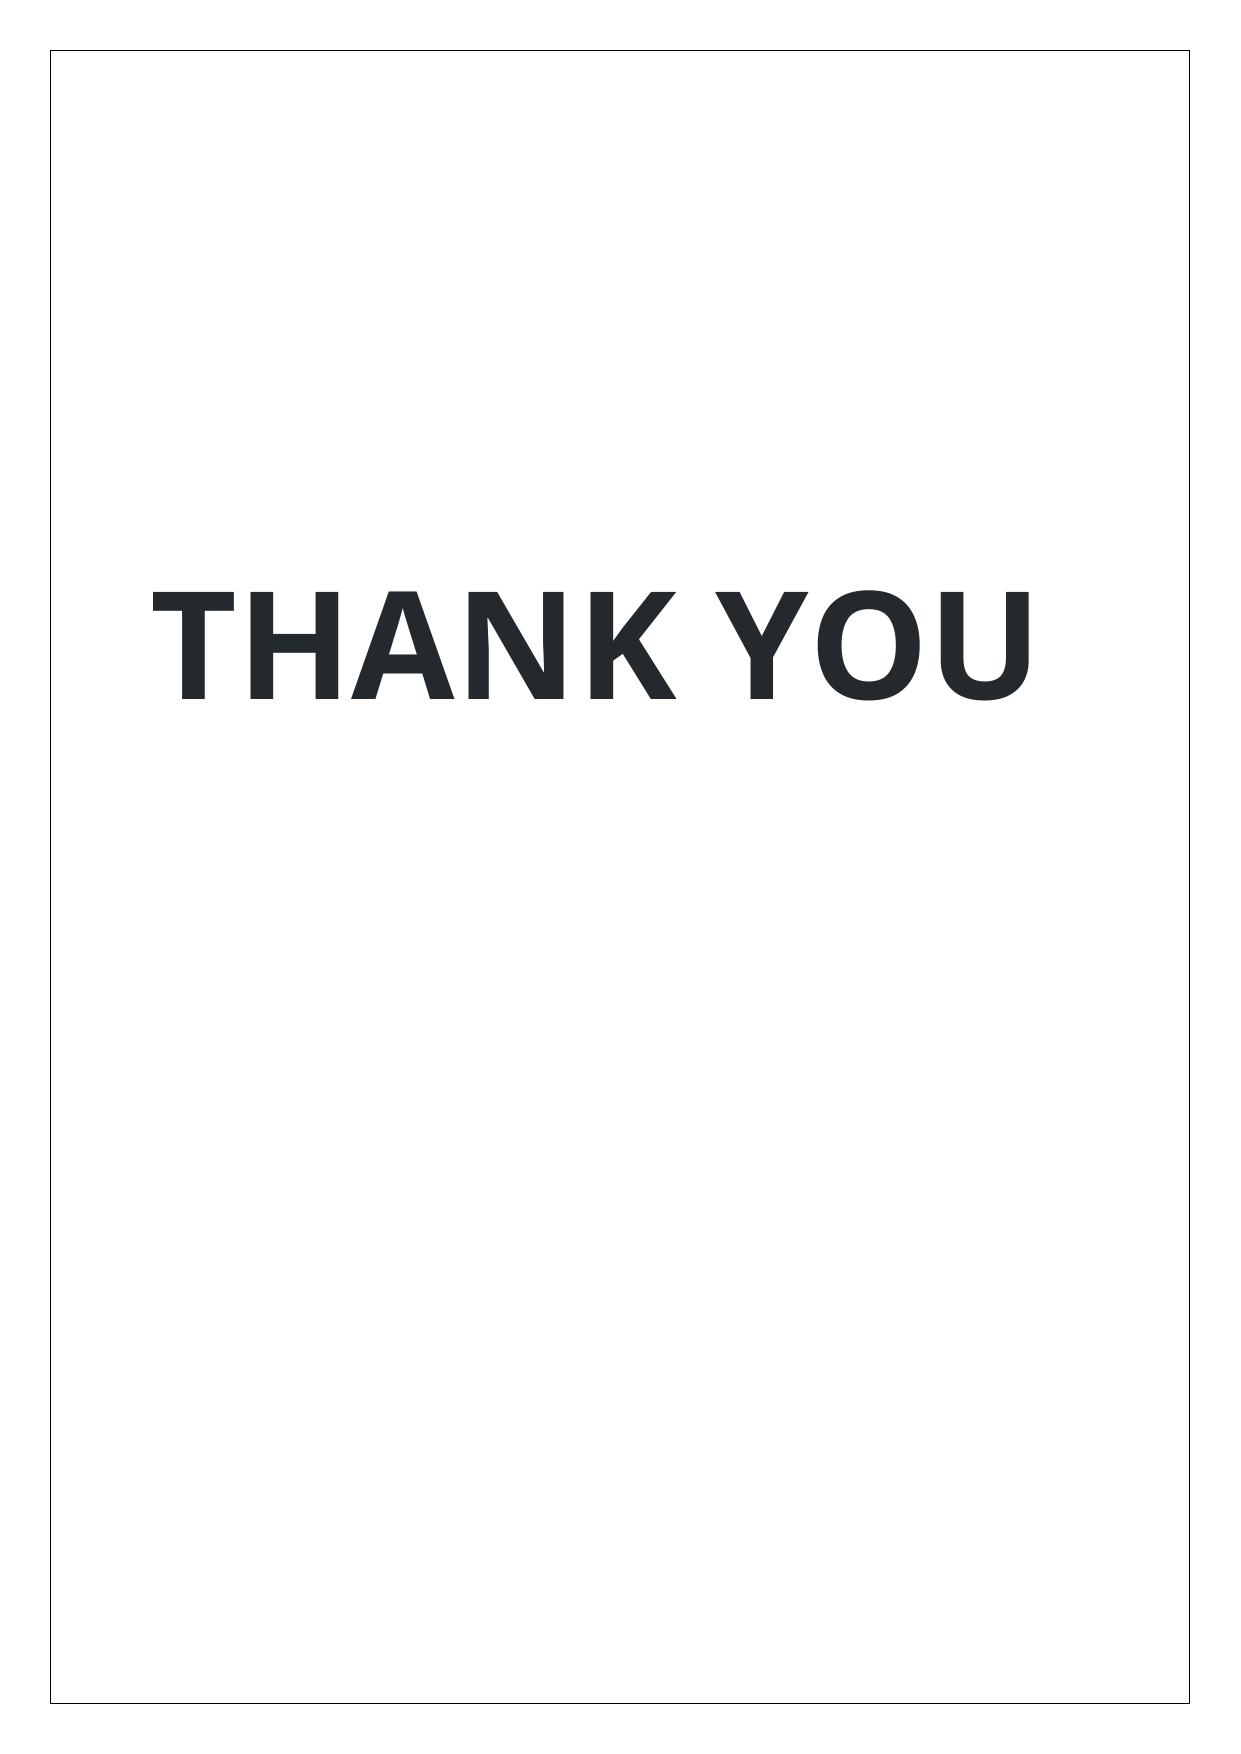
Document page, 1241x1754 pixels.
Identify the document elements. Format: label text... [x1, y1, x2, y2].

text THANK YOU [150, 539, 1090, 743]
